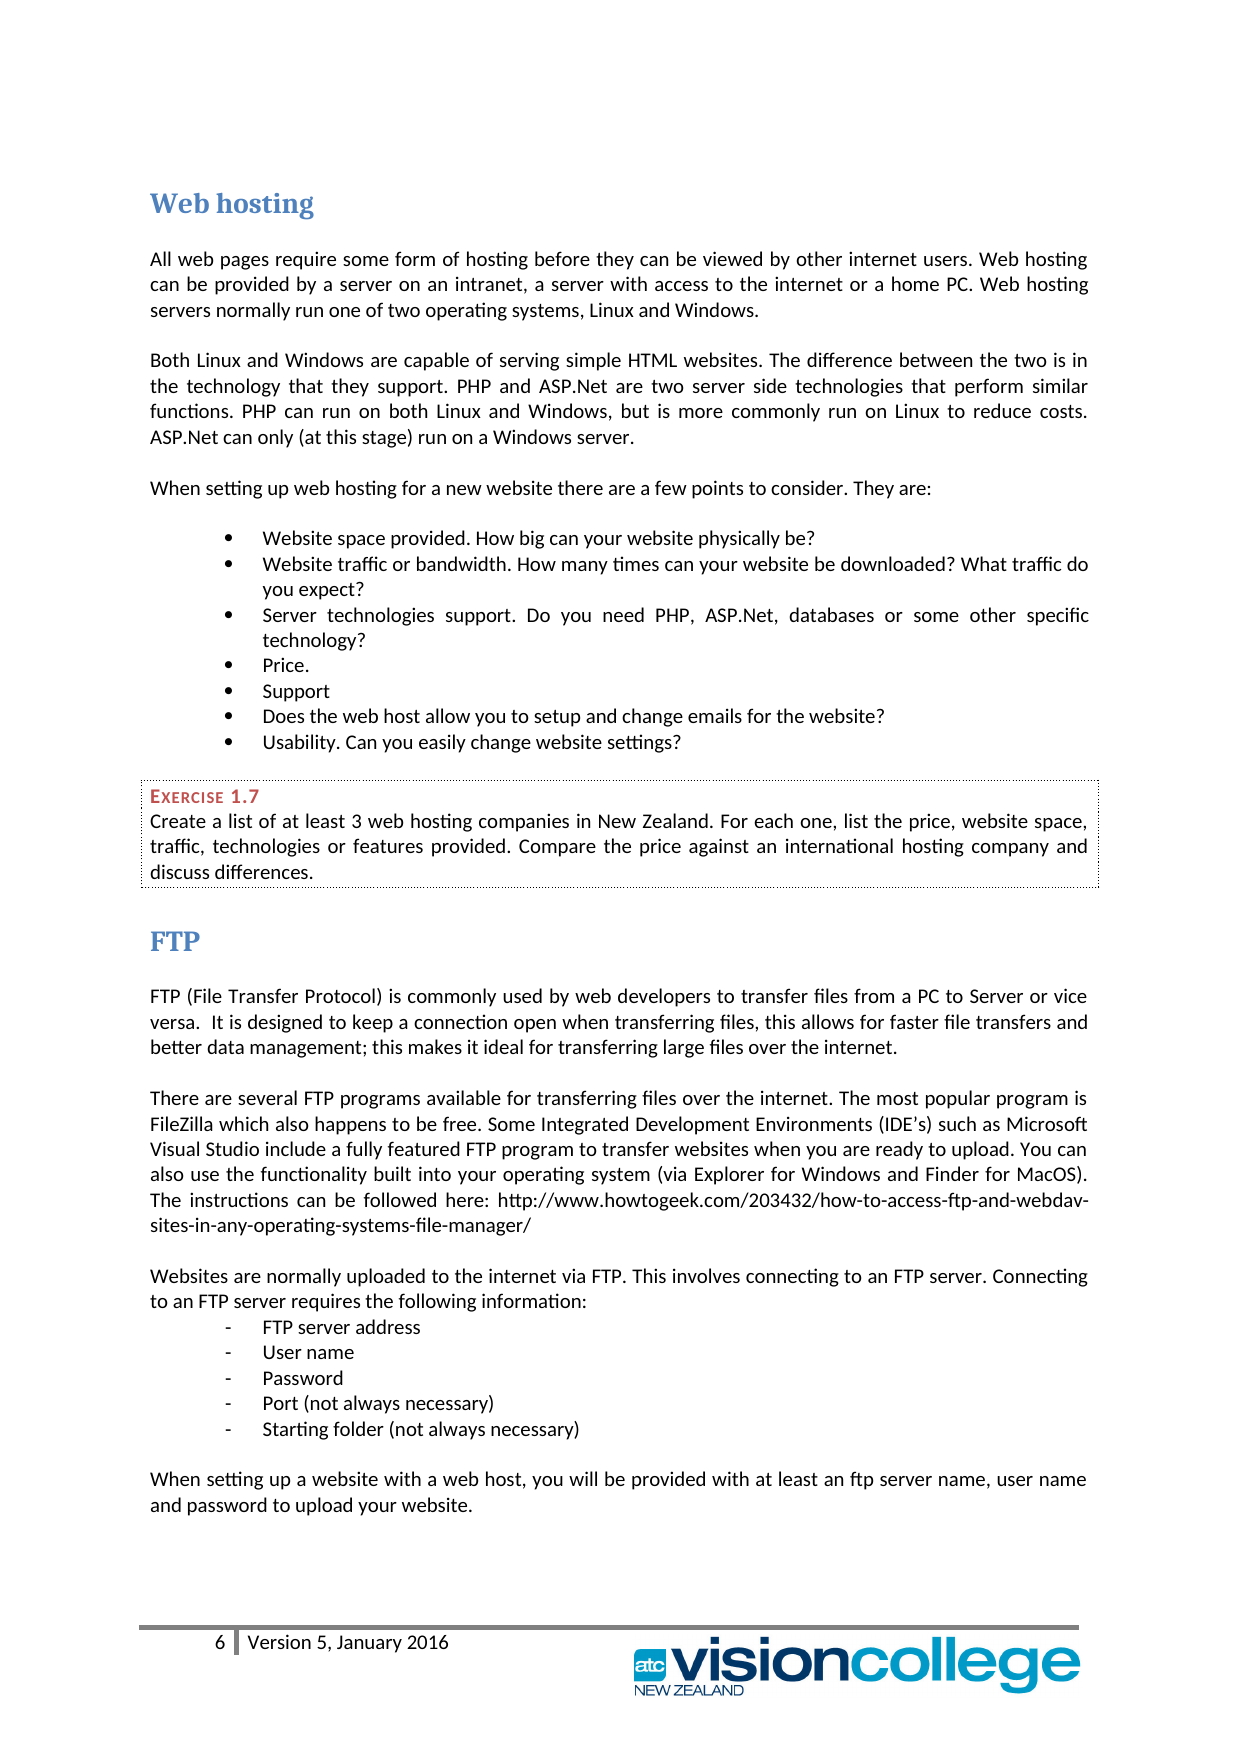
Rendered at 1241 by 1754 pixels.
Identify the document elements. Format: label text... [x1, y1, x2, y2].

list Password [225, 1365, 1090, 1390]
list Usability. Can you easily change website settings? [225, 729, 1090, 754]
text When setting up a website with a web host, you will be provided with at least an ftp server name, user name and password to upload your website. [150, 1467, 1090, 1517]
subtitle Web hosting [150, 187, 1090, 221]
text When setting up web hosting for a new website there are a few points to consider. They are: [150, 475, 1090, 500]
text There are several FTP programs available for transferring files over the internet. The most popular program is FileZilla which also happens to be free. Some Integrated Development Environments (IDE’s) such as Microsoft Visual Studio include a fully featured FTP program to transfer websites when you are ready to upload. You can also use the functionality built into your operating system (via Explorer for Windows and Finder for MacOS). The instructions can be followed here: http://www.howtogeek.com/203432/how-to-access-ftp-and-webdav-sites-in-any-operating-systems-file-manager/ [150, 1085, 1090, 1238]
list Server technologies support. Do you need PHP, ASP.Net, databases or some other specific technology? [225, 602, 1090, 653]
list FTP server address [225, 1314, 1090, 1339]
text Both Linux and Windows are capable of serving simple HTML websites. The difference between the two is in the technology that they support. PHP and ASP.Net are two server side technologies that perform similar functions. PHP can run on both Linux and Windows, but is more commonly run on Linux to reduce costs. ASP.Net can only (at this stage) run on a Windows server. [150, 348, 1090, 449]
list Port (not always necessary) [225, 1390, 1090, 1416]
list Does the web host allow you to setup and change emails for the website? [225, 703, 1090, 729]
list Website traffic or bandwidth. How many times can your website be downloaded? What traffic do you expect? [225, 551, 1090, 602]
text Websites are normally uploaded to the internet via FTP. This involves connecting to an FTP server. Connecting to an FTP server requires the following information: [150, 1263, 1090, 1314]
subtitle Exercise 1.7 [141, 780, 1099, 805]
list Website space provided. How big can your website physically be? [225, 526, 1090, 551]
list User name [225, 1339, 1090, 1365]
picture [631, 1634, 1083, 1698]
list Price. [225, 653, 1090, 678]
list Starting folder (not always necessary) [225, 1416, 1090, 1441]
text FTP (File Transfer Protocol) is commonly used by web developers to transfer files from a PC to Server or vice versa. It is designed to keep a connection open when transferring files, this allows for faster file transfers and better data management; this makes it ideal for transferring large files over the internet. [150, 984, 1090, 1060]
list Support [225, 678, 1090, 703]
text Create a list of at least 3 web hosting companies in New Zealand. For each one, list the price, website space, traffic, technologies or features provided. Compare the price against an international hosting company and discuss differences. [141, 805, 1099, 888]
subtitle FTP [150, 925, 1090, 959]
text All web pages require some form of hosting before they can be viewed by other internet users. Web hosting can be provided by a server on an intranet, a server with access to the internet or a home PC. Web hosting servers normally run one of two operating systems, Linux and Windows. [150, 246, 1090, 322]
